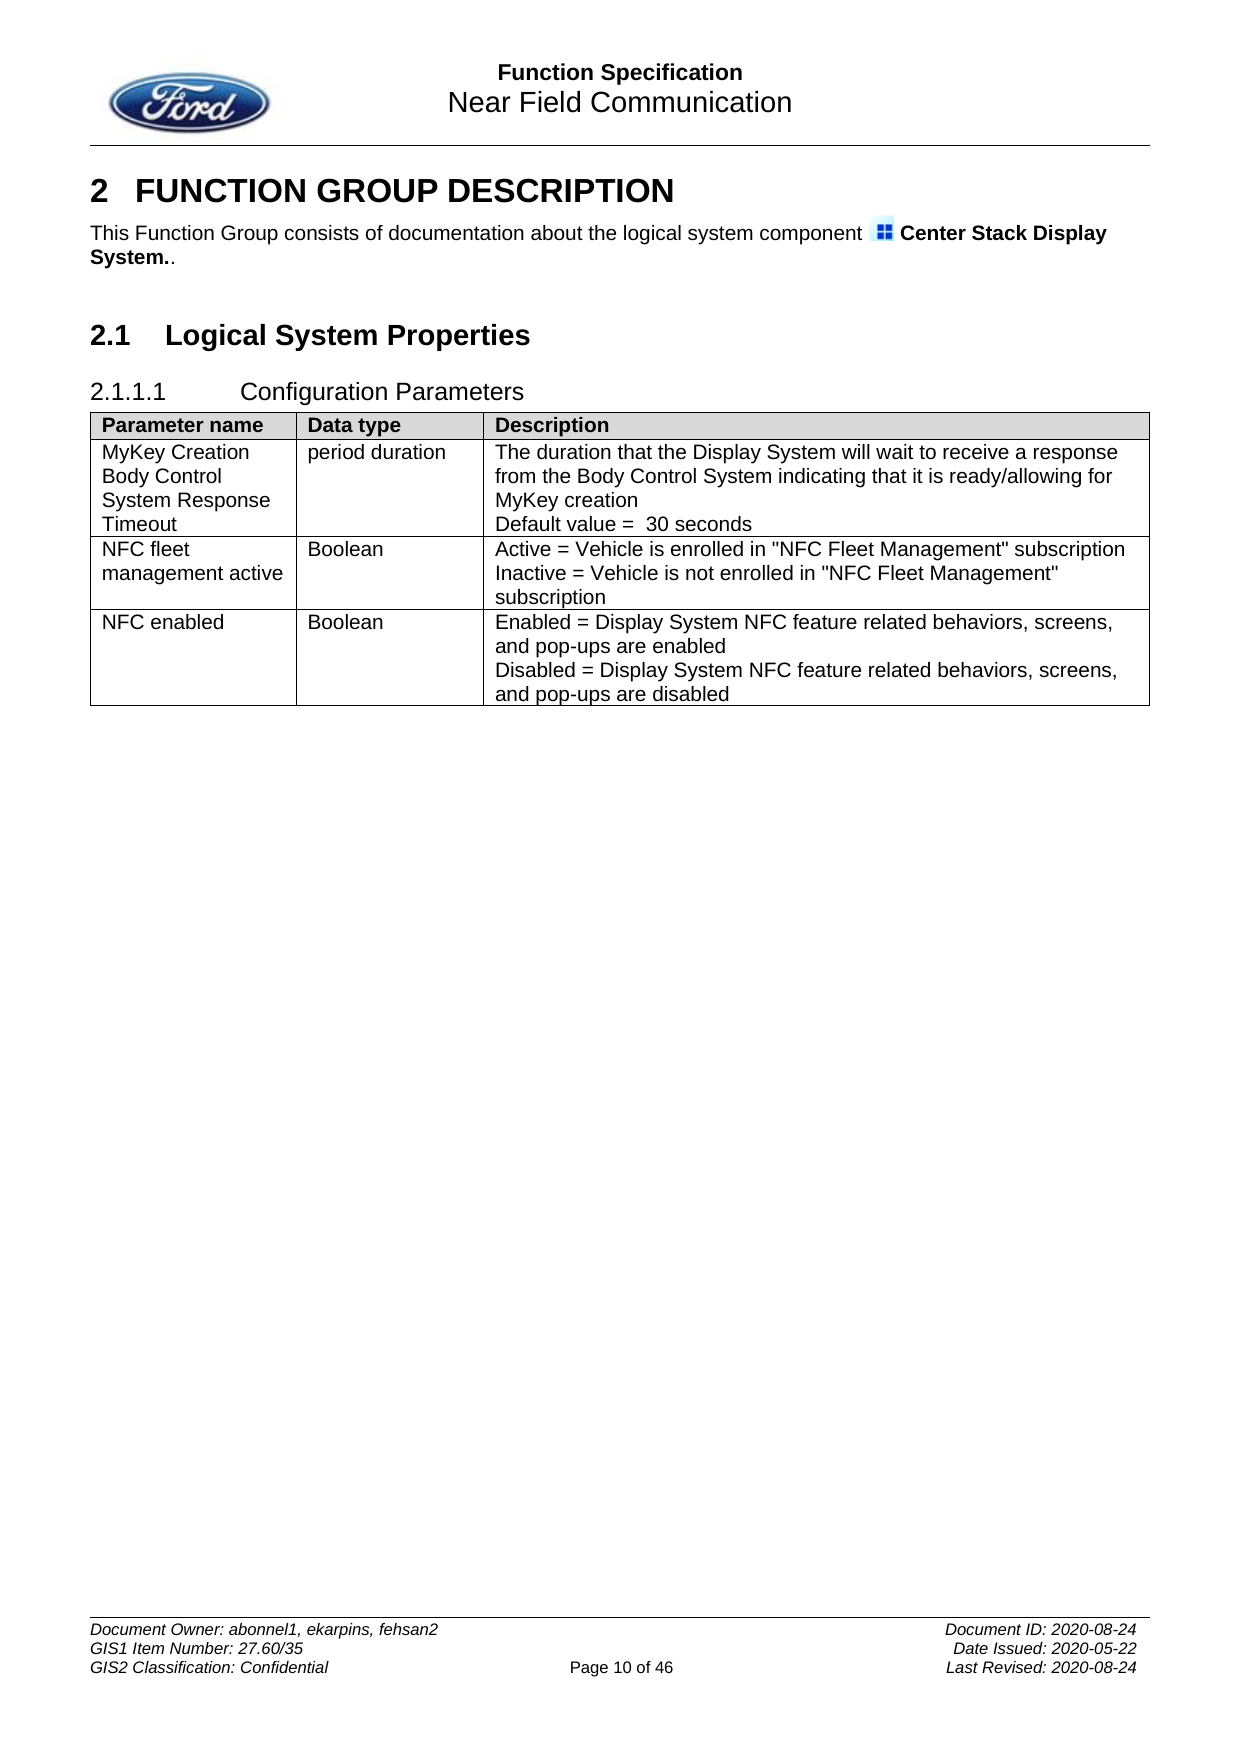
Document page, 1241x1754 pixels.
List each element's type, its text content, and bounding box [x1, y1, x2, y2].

subtitle Logical System Properties [90, 318, 1150, 352]
table_cell The duration that the Display System will wait to receive a response from the Body Control System indicating that it is ready/allowing for MyKey creation Default value = 30 seconds [484, 440, 1149, 536]
table_header Parameter name [91, 413, 296, 439]
subtitle Function Group Description [90, 171, 1150, 209]
picture [868, 215, 894, 241]
table_cell Boolean [297, 610, 483, 705]
table_header Description [484, 413, 1149, 439]
subtitle Configuration Parameters [90, 377, 1150, 405]
table_cell MyKey Creation Body Control System Response Timeout [91, 440, 296, 536]
picture [89, 53, 290, 154]
table_cell period duration [297, 440, 483, 536]
table_cell NFC fleet management active [91, 537, 296, 608]
table_cell NFC enabled [91, 610, 296, 705]
table_header Data type [297, 413, 483, 439]
table_cell Active = Vehicle is enrolled in "NFC Fleet Management" subscription Inactive = Vehicle is not enrolled in "NFC Fleet Management" subscription [484, 537, 1149, 608]
text This Function Group consists of documentation about the logical system component Center Stack Display System.. [90, 216, 1150, 269]
table_cell Enabled = Display System NFC feature related behaviors, screens, and pop-ups are enabled Disabled = Display System NFC feature related behaviors, screens, and pop-ups are disabled [484, 610, 1149, 705]
table_cell Boolean [297, 537, 483, 608]
